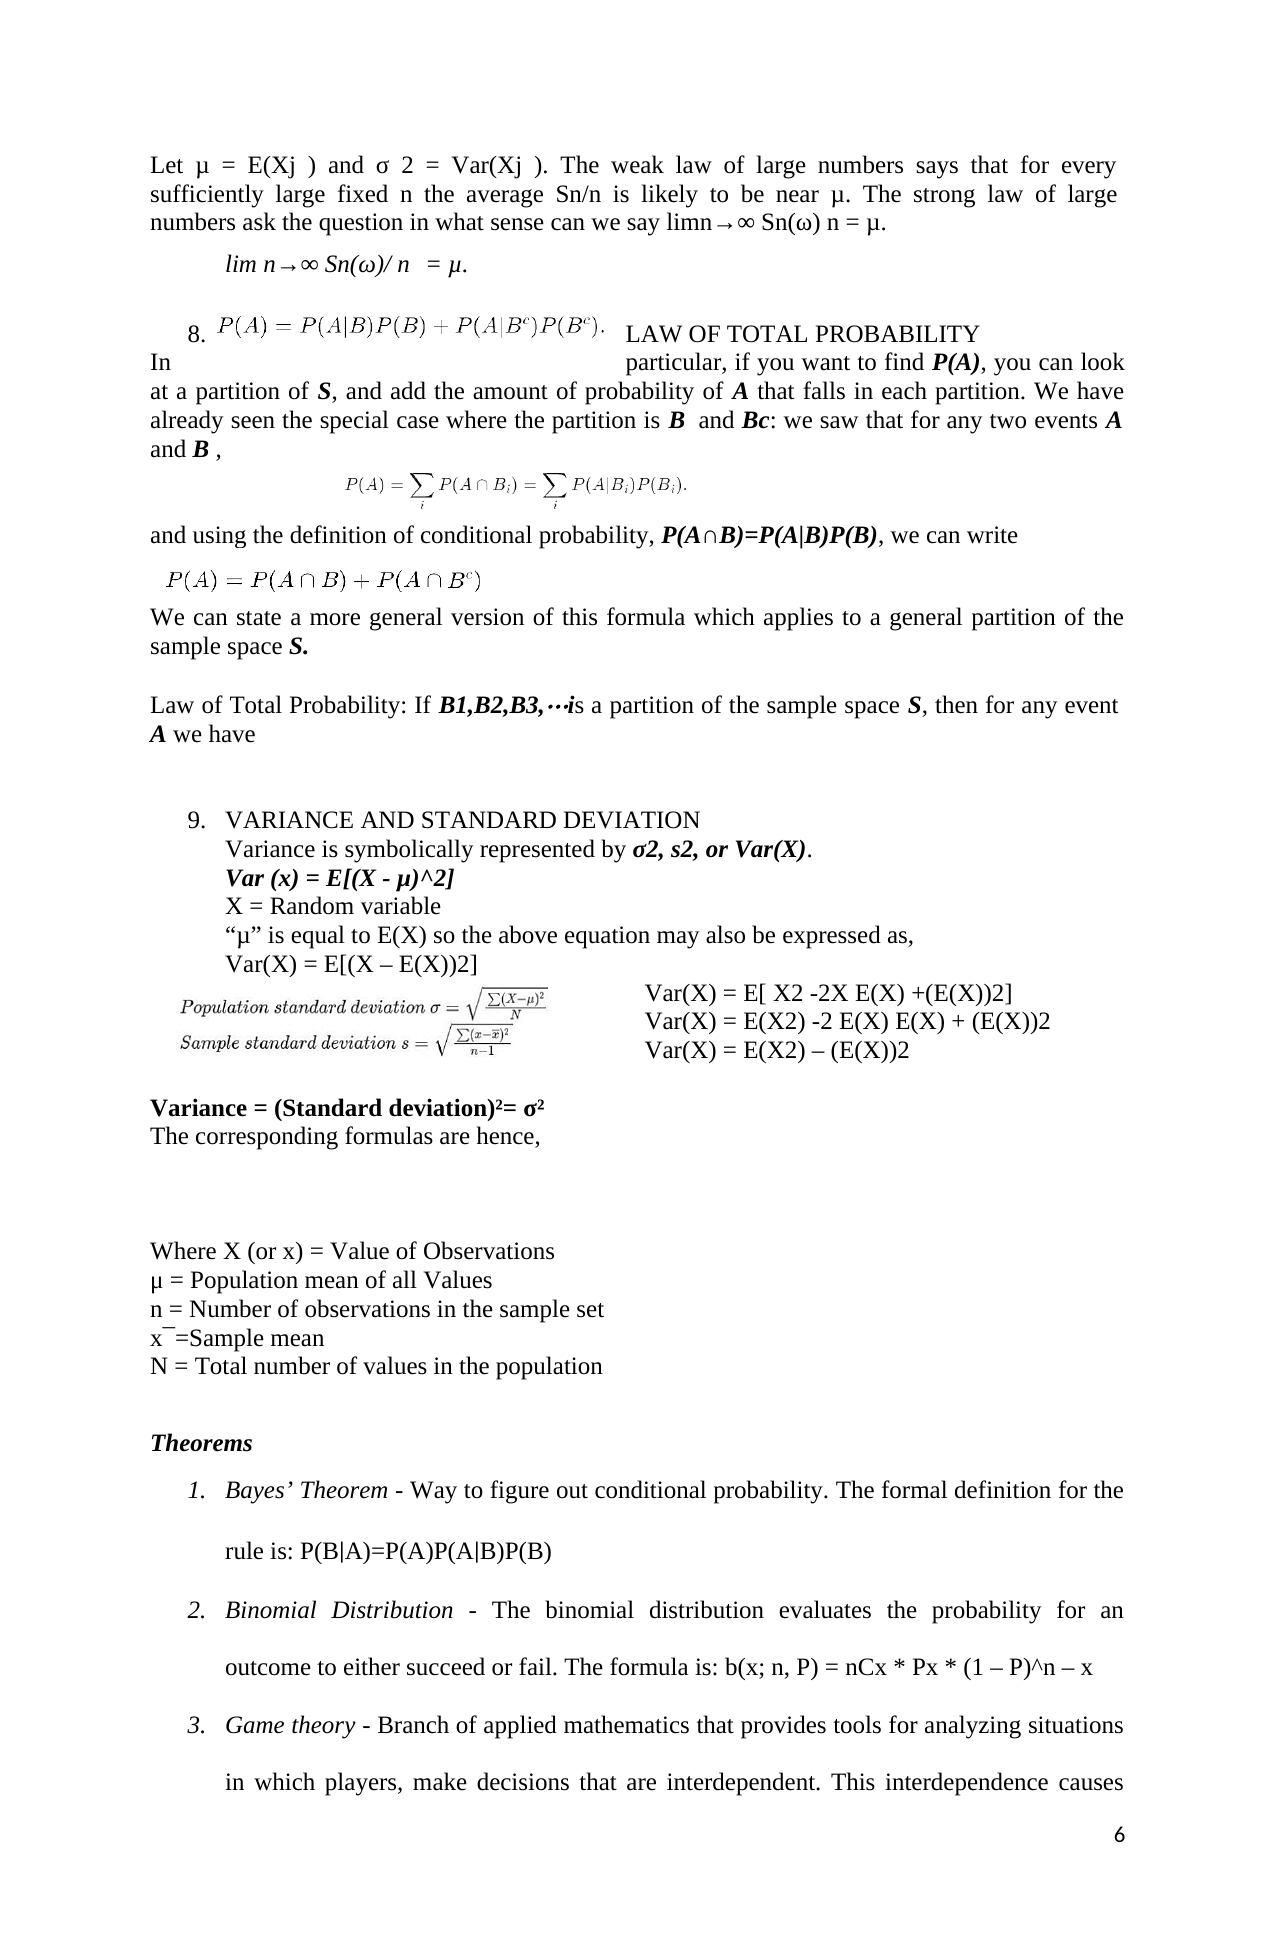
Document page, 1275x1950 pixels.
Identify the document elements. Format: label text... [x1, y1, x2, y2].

text Var(X) = E[(X – E(X))2] [225, 949, 1119, 978]
picture [165, 980, 551, 1058]
list LAW OF TOTAL PROBABILITY [607, 319, 1119, 347]
text Law of Total Probability: If B1,B2,B3,⋯is a partition of the sample space S, then for any event A we have [150, 689, 1119, 748]
text μ = Population mean of all Values [150, 1265, 1125, 1294]
text We can state a more general version of this formula which applies to a general partition of the sample space S. [150, 602, 1125, 660]
text The corresponding formulas are hence, [150, 1121, 1125, 1150]
text Variance is symbolically represented by σ2, s2, or Var(X). [225, 834, 1119, 863]
picture [208, 304, 607, 349]
picture [150, 548, 491, 603]
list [187, 1710, 1125, 1796]
text Let µ = E(Xj ) and σ 2 = Var(Xj ). The weak law of large numbers says that for every sufficiently large fixed n the average Sn/n is likely to be near µ. The strong law of large numbers ask the question in what sense can we say limn→∞ Sn(ω) n = µ. [150, 150, 1119, 236]
text lim n→∞ Sn(ω)/ n = µ. [225, 249, 1119, 277]
picture [332, 466, 701, 511]
text In particular, if you want to find P(A), you can look at a partition of S, and add the amount of probability of A that falls in each partition. We have already seen the special case where the partition is B and Bc: we saw that for any two events A and B , [150, 347, 1125, 462]
text and using the definition of conditional probability, P(A∩B)=P(A|B)P(B), we can write [150, 520, 1125, 549]
list Bayes’ Theorem - Way to figure out conditional probability. The formal definition for the rule is: P(B∣A)=P(A)P(A∣B)P(B)​ [187, 1476, 1125, 1564]
text Var(X) = E(X2) -2 E(X) E(X) + (E(X))2 [551, 1006, 1119, 1035]
text Var(X) = E(X2) – (E(X))2 [225, 1035, 1119, 1064]
text Where X (or x) = Value of Observations [150, 1236, 1125, 1265]
text Var(X) = E[ X2 -2X E(X) +(E(X))2] [225, 978, 1119, 1006]
text “µ” is equal to E(X) so the above equation may also be expressed as, [225, 920, 1119, 949]
text Var (x) = E[(X - µ)^2] [225, 863, 1119, 891]
text N = Total number of values in the population [150, 1351, 1125, 1380]
text x¯=Sample mean [150, 1323, 1119, 1351]
text X = Random variable [225, 891, 1119, 920]
text n = Number of observations in the sample set [150, 1294, 1125, 1323]
text Theorems [150, 1428, 1125, 1457]
list Binomial Distribution - The binomial distribution evaluates the probability for an outcome to either succeed or fail. The formula is: b(x; n, P) = nCx * Px * (1 – P)^n – x [187, 1595, 1125, 1681]
list VARIANCE AND STANDARD DEVIATION [187, 805, 1119, 834]
text Variance = (Standard deviation)²= σ² [150, 1093, 1125, 1121]
